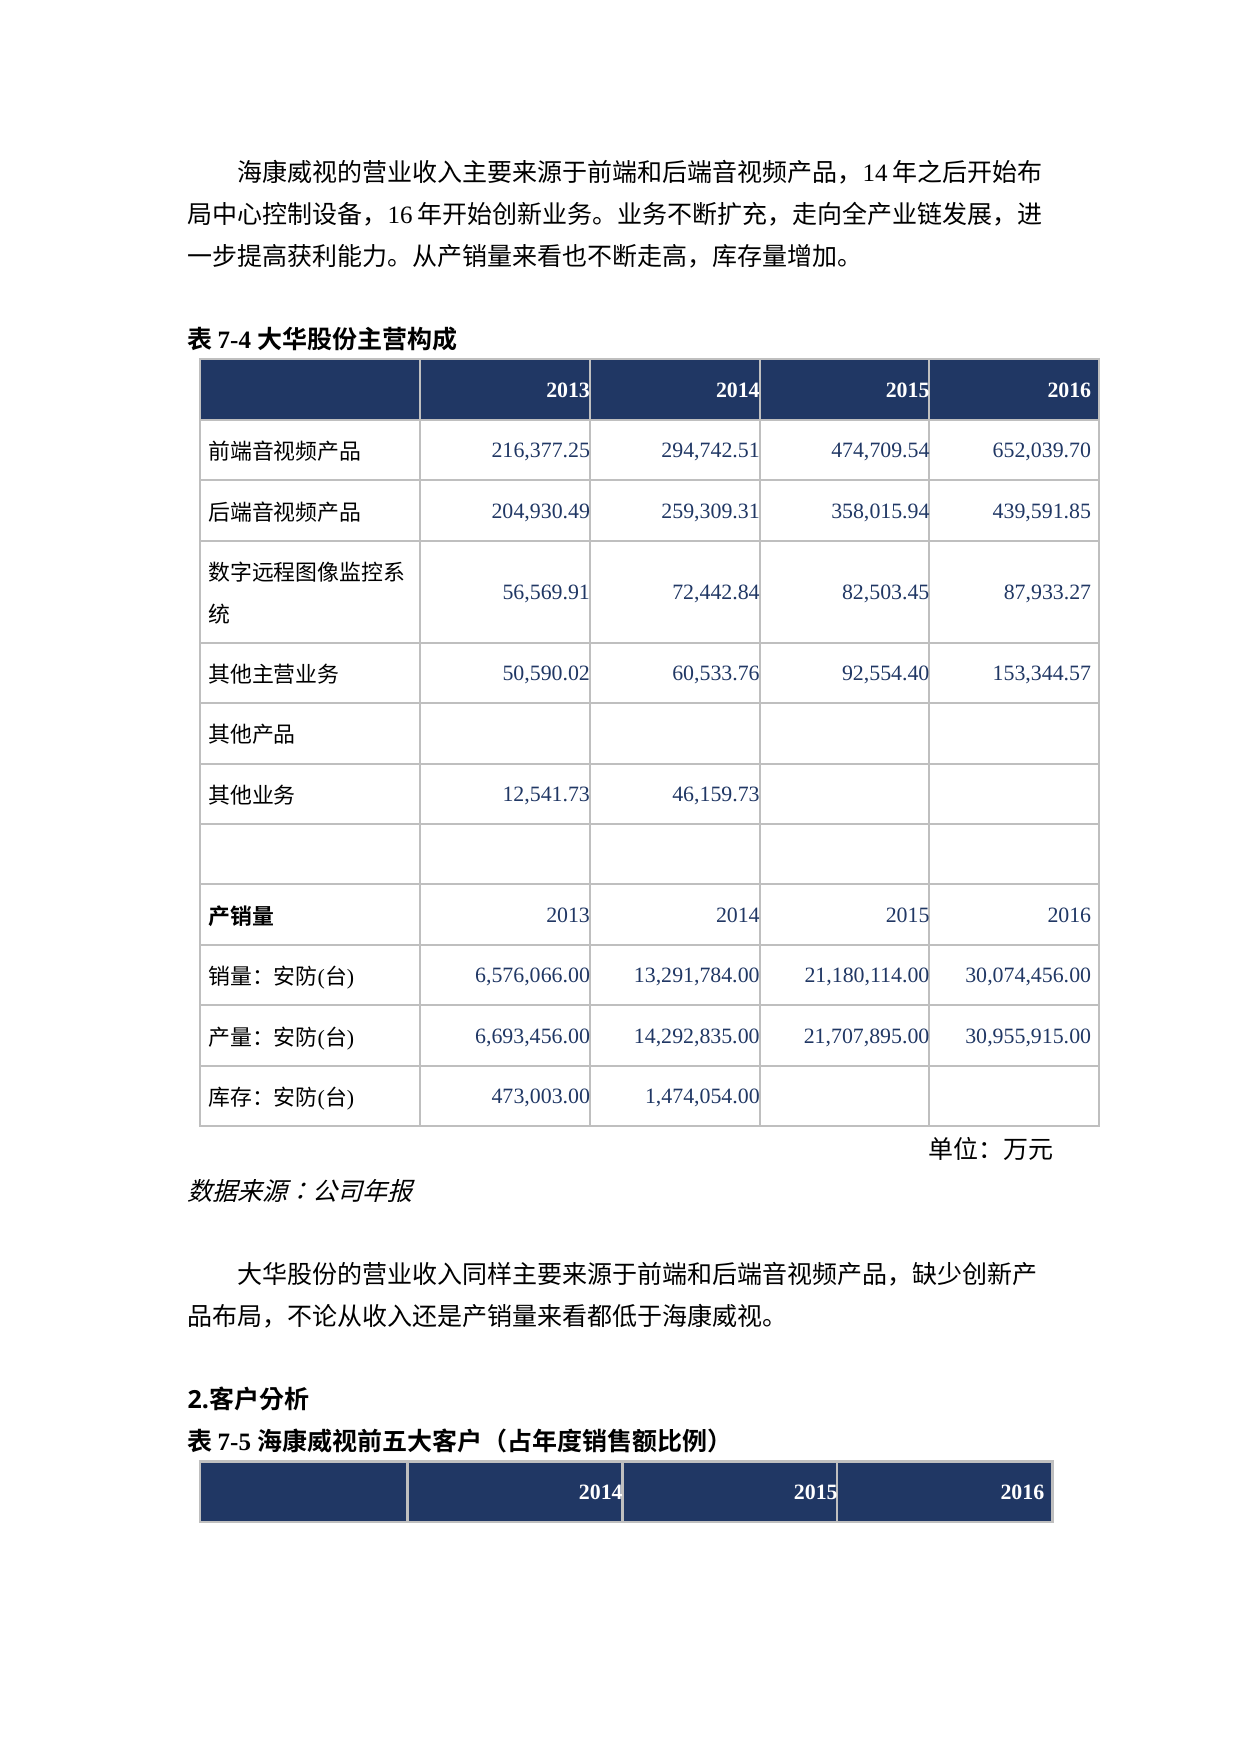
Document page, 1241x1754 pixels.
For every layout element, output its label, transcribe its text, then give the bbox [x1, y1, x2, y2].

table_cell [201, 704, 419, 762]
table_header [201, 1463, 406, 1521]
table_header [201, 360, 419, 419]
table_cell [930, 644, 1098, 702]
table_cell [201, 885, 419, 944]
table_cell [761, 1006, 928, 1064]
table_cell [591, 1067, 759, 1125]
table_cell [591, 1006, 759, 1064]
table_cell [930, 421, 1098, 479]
text 海康威视的营业收入主要来源于前端和后端音视频产品，14年之后开始布局中心控制设备，16年开始创新业务。业务不断扩充，走向全产业链发展，进一步提高获利能力。从产销量来看也不断走高，库存量增加。 [187, 150, 1053, 275]
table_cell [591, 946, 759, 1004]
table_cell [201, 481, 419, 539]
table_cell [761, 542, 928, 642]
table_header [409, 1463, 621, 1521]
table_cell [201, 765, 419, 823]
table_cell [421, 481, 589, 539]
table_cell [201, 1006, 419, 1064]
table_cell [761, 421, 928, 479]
text 表7-4 大华股份主营构成 [187, 317, 1053, 358]
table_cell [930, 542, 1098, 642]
text 表7-5 海康威视前五大客户（占年度销售额比例） [187, 1419, 1053, 1460]
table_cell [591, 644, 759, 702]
text 大华股份的营业收入同样主要来源于前端和后端音视频产品，缺少创新产品布局，不论从收入还是产销量来看都低于海康威视。 [187, 1252, 1053, 1335]
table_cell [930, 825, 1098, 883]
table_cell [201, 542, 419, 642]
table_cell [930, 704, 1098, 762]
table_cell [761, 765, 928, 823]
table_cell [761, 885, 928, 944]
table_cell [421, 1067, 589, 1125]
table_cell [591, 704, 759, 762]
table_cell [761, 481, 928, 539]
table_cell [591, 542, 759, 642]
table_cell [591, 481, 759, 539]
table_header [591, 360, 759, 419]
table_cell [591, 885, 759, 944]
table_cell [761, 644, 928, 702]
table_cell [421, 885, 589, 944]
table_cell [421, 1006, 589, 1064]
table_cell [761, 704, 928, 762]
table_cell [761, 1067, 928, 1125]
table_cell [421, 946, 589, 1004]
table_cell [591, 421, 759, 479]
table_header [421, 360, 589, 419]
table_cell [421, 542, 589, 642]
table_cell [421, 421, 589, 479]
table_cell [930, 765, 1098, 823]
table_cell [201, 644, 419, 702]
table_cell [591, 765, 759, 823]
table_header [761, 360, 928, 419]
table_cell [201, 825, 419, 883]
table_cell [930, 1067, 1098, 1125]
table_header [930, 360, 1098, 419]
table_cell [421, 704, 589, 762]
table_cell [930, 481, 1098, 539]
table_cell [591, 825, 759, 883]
text 数据来源：公司年报 [187, 1169, 1053, 1210]
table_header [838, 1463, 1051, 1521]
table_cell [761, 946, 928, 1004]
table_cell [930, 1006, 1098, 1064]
text 单位：万元 [187, 1127, 1053, 1169]
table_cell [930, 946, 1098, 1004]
text 2.客户分析 [187, 1377, 1053, 1419]
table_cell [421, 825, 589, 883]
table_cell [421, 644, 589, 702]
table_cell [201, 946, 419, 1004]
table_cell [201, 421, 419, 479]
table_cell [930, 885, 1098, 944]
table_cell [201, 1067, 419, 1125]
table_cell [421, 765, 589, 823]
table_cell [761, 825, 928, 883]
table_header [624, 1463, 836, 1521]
